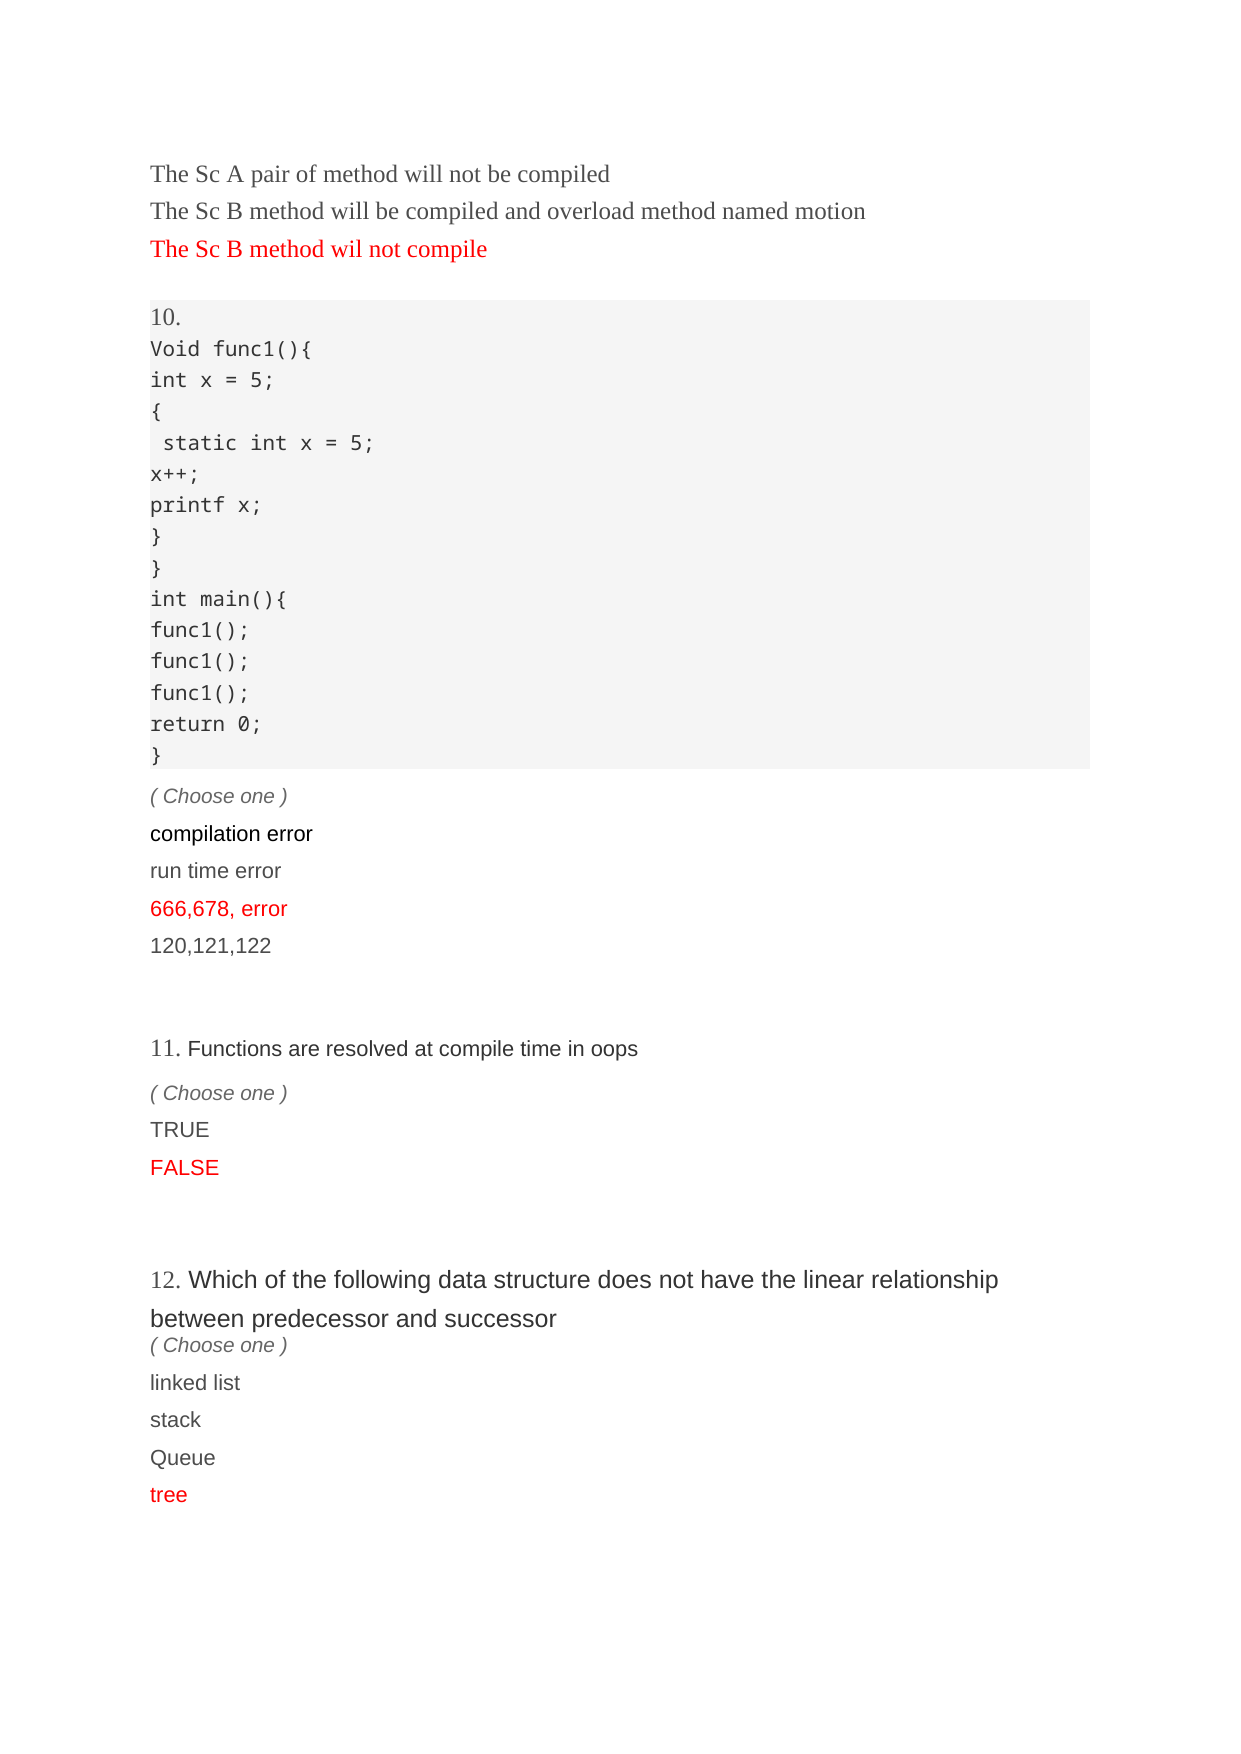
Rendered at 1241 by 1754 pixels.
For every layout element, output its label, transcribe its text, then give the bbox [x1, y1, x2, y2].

text 120,121,122 [150, 921, 1090, 958]
text run time error [150, 846, 1090, 883]
text stack [150, 1394, 1090, 1432]
text compilation error [150, 808, 1090, 846]
text 11. Functions are resolved at compile time in oops [150, 1033, 1090, 1062]
text tree [150, 1469, 1090, 1507]
text The Sc B method wil not compile [150, 225, 1090, 262]
text ( Choose one ) [150, 1333, 1090, 1357]
text The Sc A pair of method will not be compiled [150, 150, 1090, 187]
text ( Choose one ) [150, 1081, 1090, 1105]
text TRUE [150, 1105, 1090, 1142]
text 10. Void func1(){ int x = 5; { static int x = 5; x++; printf x; } } int main(){ func1(); func1(); func1(); return 0; } [150, 300, 1090, 769]
text Queue [150, 1432, 1090, 1469]
text linked list [150, 1357, 1090, 1394]
text The Sc B method will be compiled and overload method named motion [150, 187, 1090, 225]
text ( Choose one ) [150, 784, 1090, 808]
text 12. Which of the following data structure does not have the linear relationship between predecessor and successor [150, 1255, 1090, 1333]
text 666,678, error [150, 883, 1090, 921]
text FALSE [150, 1142, 1090, 1180]
